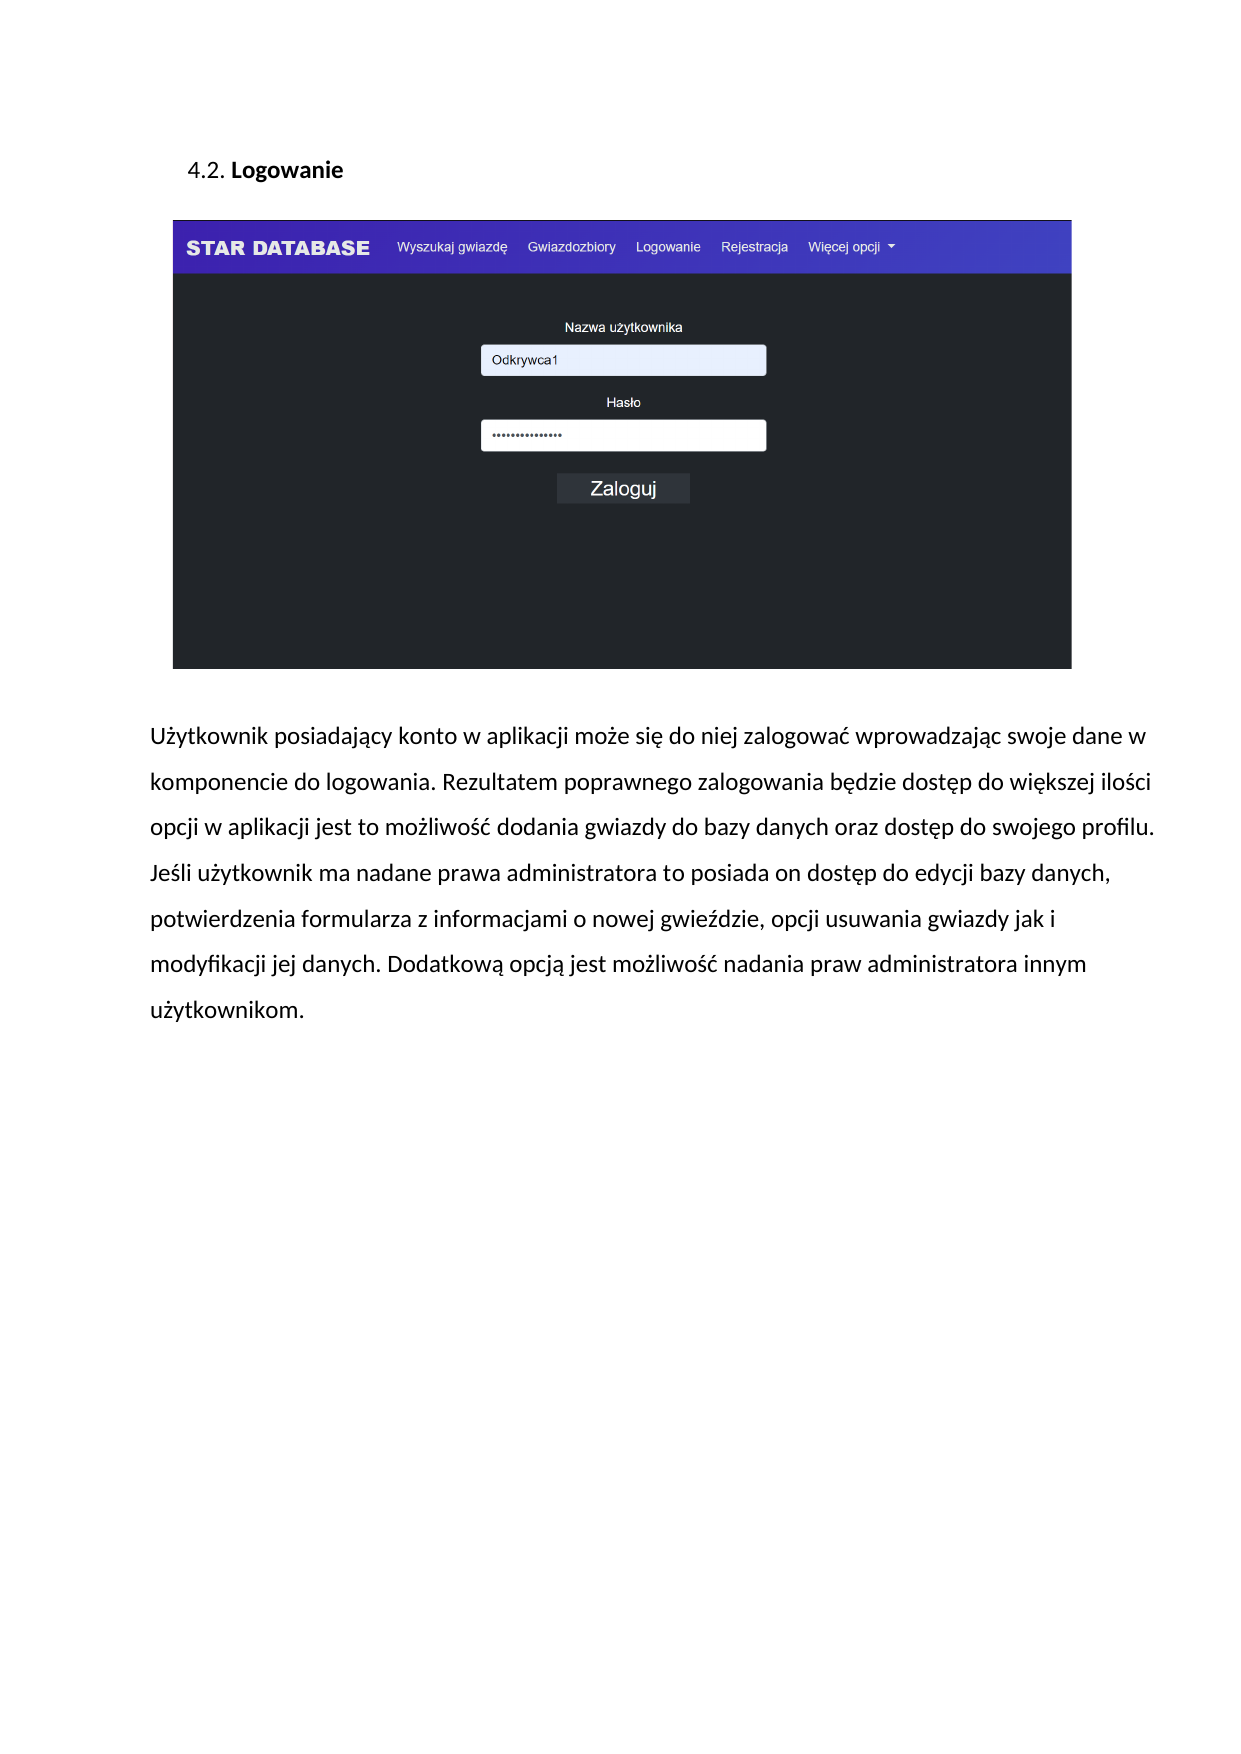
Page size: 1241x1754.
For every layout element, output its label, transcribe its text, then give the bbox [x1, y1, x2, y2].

picture [172, 220, 1072, 669]
list Jeśli użytkownik ma nadane prawa administratora to posiada on dostęp do edycji bazy danych, potwierdzenia formularza z informacjami o nowej gwieździe, opcji usuwania gwiazdy jak i modyfikacji jej danych. Dodatkową opcją jest możliwość nadania praw administratora innym użytkownikom. [150, 857, 1165, 1025]
list Użytkownik posiadający konto w aplikacji może się do niej zalogować wprowadzając swoje dane w komponencie do logowania. Rezultatem poprawnego zalogowania będzie dostęp do większej ilości opcji w aplikacji jest to możliwość dodania gwiazdy do bazy danych oraz dostęp do swojego profilu. [150, 720, 1165, 842]
